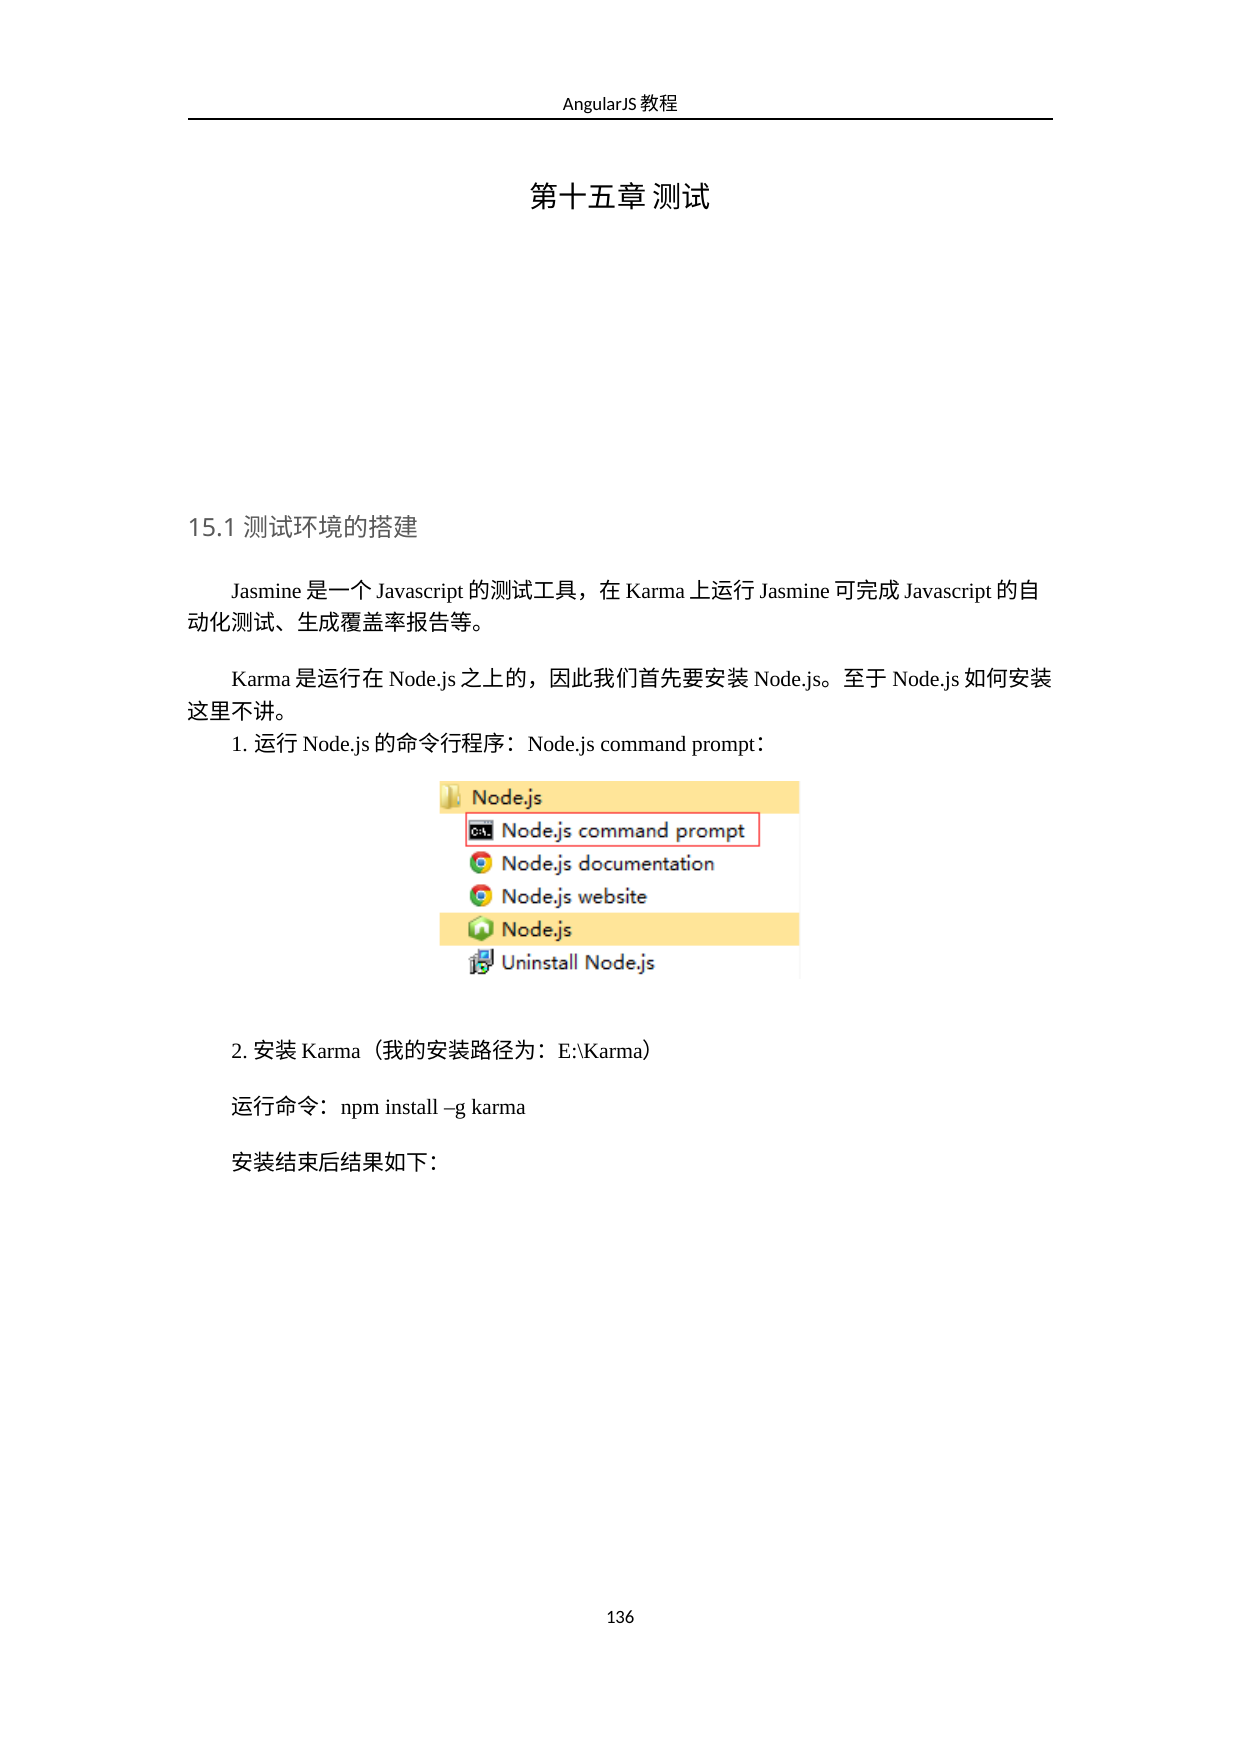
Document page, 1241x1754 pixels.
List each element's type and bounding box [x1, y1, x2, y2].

picture [439, 781, 801, 979]
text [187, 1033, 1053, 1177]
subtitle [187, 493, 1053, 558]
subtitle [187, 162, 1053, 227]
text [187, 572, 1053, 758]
